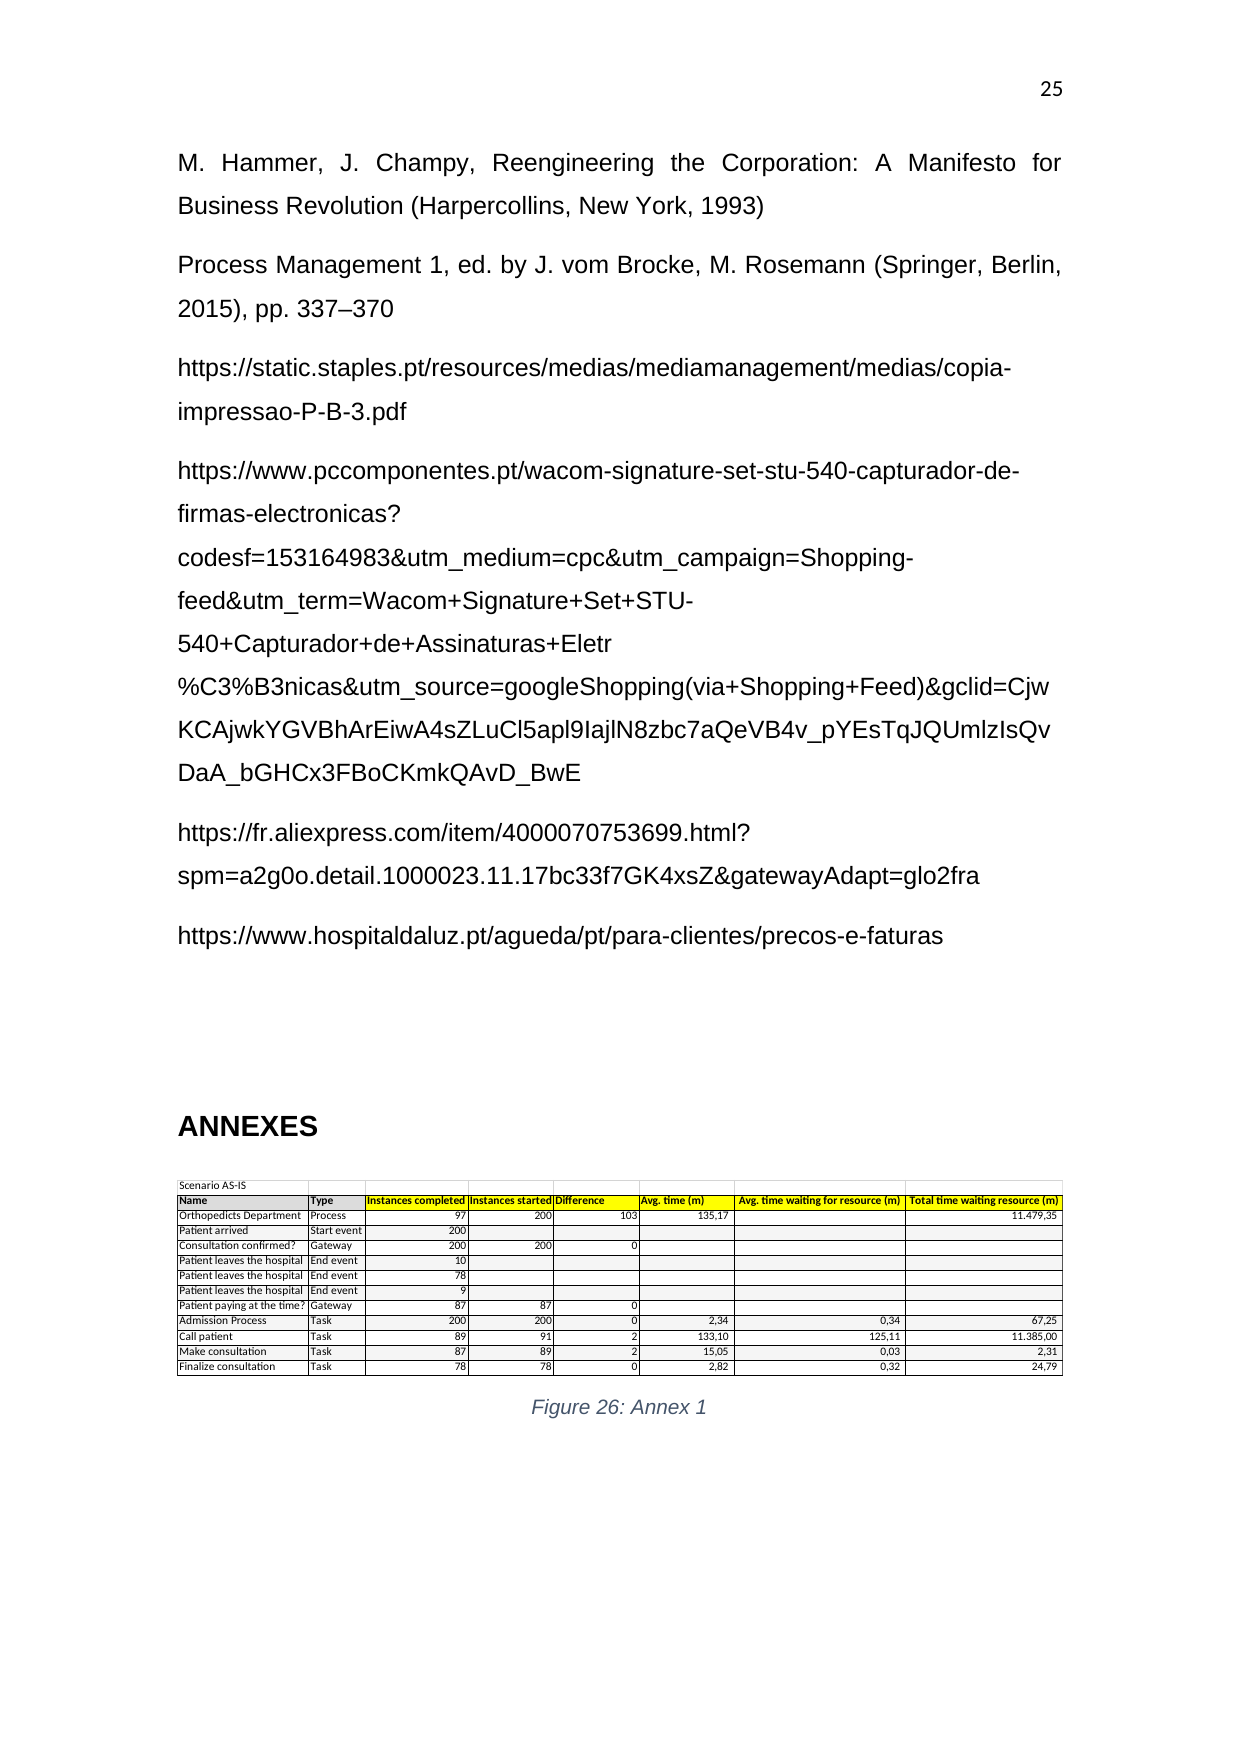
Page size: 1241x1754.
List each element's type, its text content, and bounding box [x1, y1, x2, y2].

text https://www.pccomponentes.pt/wacom-signature-set-stu-540-capturador-de-firmas-electronicas?codesf=153164983&utm_medium=cpc&utm_campaign=Shopping-feed&utm_term=Wacom+Signature+Set+STU-540+Capturador+de+Assinaturas+Eletr%C3%B3nicas&utm_source=googleShopping(via+Shopping+Feed)&gclid=CjwKCAjwkYGVBhArEiwA4sZLuCl5apl9IajlN8zbc7aQeVB4v_pYEsTqJQUmlzIsQvDaA_bGHCx3FBoCKmkQAvD_BwE [177, 456, 1063, 787]
text https://www.hospitaldaluz.pt/agueda/pt/para-clientes/precos-e-faturas [177, 921, 1063, 950]
text Figure 26: Annex 1 [177, 1395, 1063, 1419]
text https://fr.aliexpress.com/item/4000070753699.html?spm=a2g0o.detail.1000023.11.17bc33f7GK4xsZ&gatewayAdapt=glo2fra [177, 818, 1063, 890]
text M. Hammer, J. Champy, Reengineering the Corporation: A Manifesto for Business Revolution (Harpercollins, New York, 1993) [177, 148, 1063, 219]
title ANNEXES [177, 1109, 1063, 1142]
text Process Management 1, ed. by J. vom Brocke, M. Rosemann (Springer, Berlin, 2015), pp. 337–370 [177, 251, 1063, 322]
text https://static.staples.pt/resources/medias/mediamanagement/medias/copia-impressao-P-B-3.pdf [177, 353, 1063, 425]
